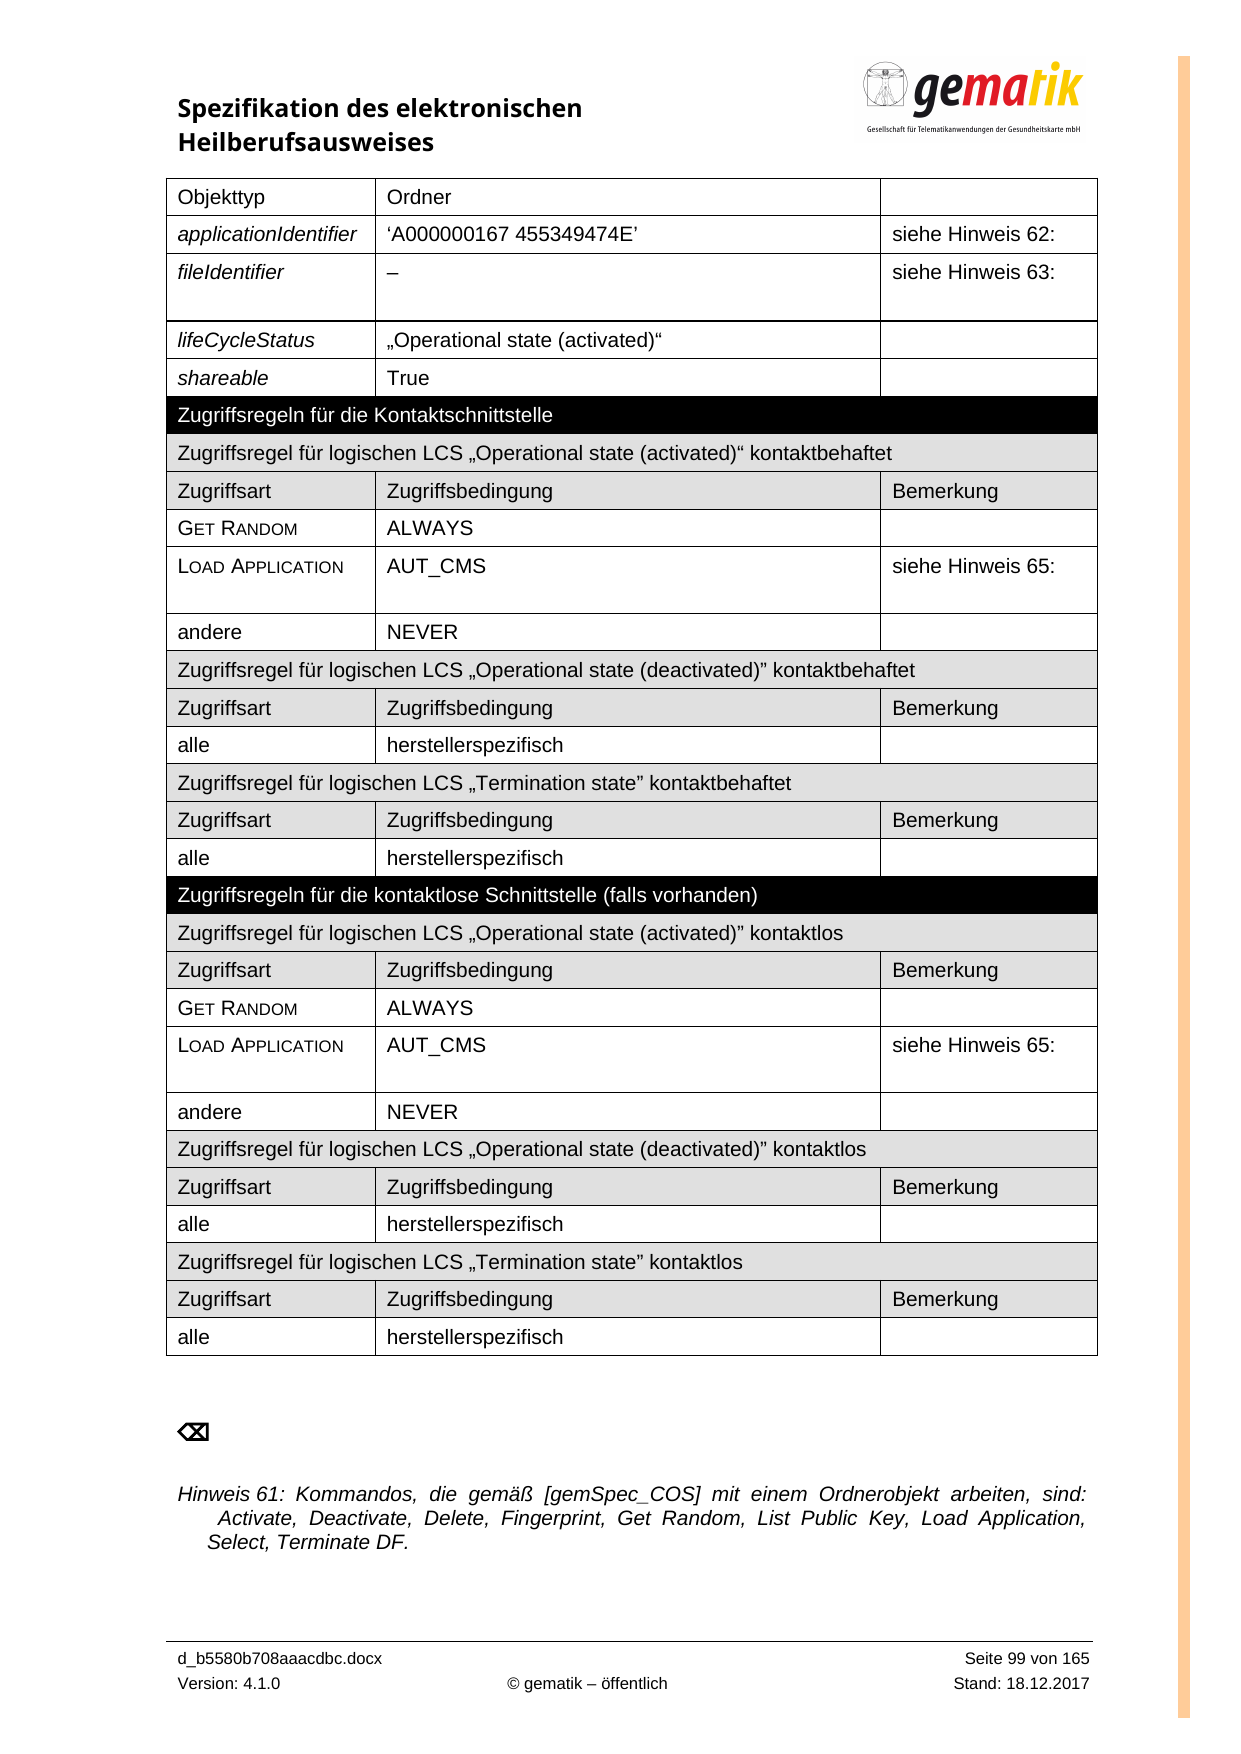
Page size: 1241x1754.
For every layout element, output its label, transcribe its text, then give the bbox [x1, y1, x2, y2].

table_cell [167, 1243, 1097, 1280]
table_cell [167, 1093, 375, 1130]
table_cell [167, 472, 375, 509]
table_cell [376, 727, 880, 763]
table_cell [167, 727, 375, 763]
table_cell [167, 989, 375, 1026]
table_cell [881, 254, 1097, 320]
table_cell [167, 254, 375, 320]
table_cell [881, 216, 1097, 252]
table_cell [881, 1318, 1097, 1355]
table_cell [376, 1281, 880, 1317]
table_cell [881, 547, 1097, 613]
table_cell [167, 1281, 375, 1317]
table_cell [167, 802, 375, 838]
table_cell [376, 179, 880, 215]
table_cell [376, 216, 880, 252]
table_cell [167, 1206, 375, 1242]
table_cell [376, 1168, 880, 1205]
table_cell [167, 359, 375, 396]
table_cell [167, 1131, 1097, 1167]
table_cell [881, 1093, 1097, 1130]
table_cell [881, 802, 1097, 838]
text Kommandos, die gemäß [gemSpec_COS] mit einem Ordnerobjekt arbeiten, sind: Activate, Deactivate, Delete, Fingerprint, Get Random, List Public Key, Load Application, Select, Terminate DF. [177, 1482, 1087, 1554]
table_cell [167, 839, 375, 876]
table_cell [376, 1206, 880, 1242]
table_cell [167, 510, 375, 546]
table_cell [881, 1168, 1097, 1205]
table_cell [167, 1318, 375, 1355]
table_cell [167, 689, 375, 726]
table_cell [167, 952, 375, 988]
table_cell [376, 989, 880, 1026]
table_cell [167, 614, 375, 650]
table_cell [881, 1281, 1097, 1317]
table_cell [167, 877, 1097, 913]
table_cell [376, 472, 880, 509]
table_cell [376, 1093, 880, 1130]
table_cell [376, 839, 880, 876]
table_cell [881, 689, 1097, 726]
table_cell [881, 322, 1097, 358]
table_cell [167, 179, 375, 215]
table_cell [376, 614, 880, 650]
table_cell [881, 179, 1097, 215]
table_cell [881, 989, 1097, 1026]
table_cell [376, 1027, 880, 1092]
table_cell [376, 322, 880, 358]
picture [854, 56, 1086, 143]
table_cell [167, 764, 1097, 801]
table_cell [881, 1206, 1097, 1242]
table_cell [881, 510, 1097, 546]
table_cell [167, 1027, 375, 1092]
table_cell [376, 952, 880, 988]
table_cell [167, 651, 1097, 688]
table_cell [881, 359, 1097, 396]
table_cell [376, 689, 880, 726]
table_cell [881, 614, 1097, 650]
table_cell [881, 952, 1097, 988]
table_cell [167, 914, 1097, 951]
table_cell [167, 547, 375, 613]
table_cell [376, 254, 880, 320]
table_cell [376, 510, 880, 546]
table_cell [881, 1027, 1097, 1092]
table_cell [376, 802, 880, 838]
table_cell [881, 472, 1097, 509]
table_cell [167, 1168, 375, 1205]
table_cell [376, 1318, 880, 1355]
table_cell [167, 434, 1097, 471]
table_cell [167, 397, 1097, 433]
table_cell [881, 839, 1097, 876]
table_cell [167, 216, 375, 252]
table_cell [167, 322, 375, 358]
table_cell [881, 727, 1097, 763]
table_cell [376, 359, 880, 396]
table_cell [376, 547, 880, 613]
